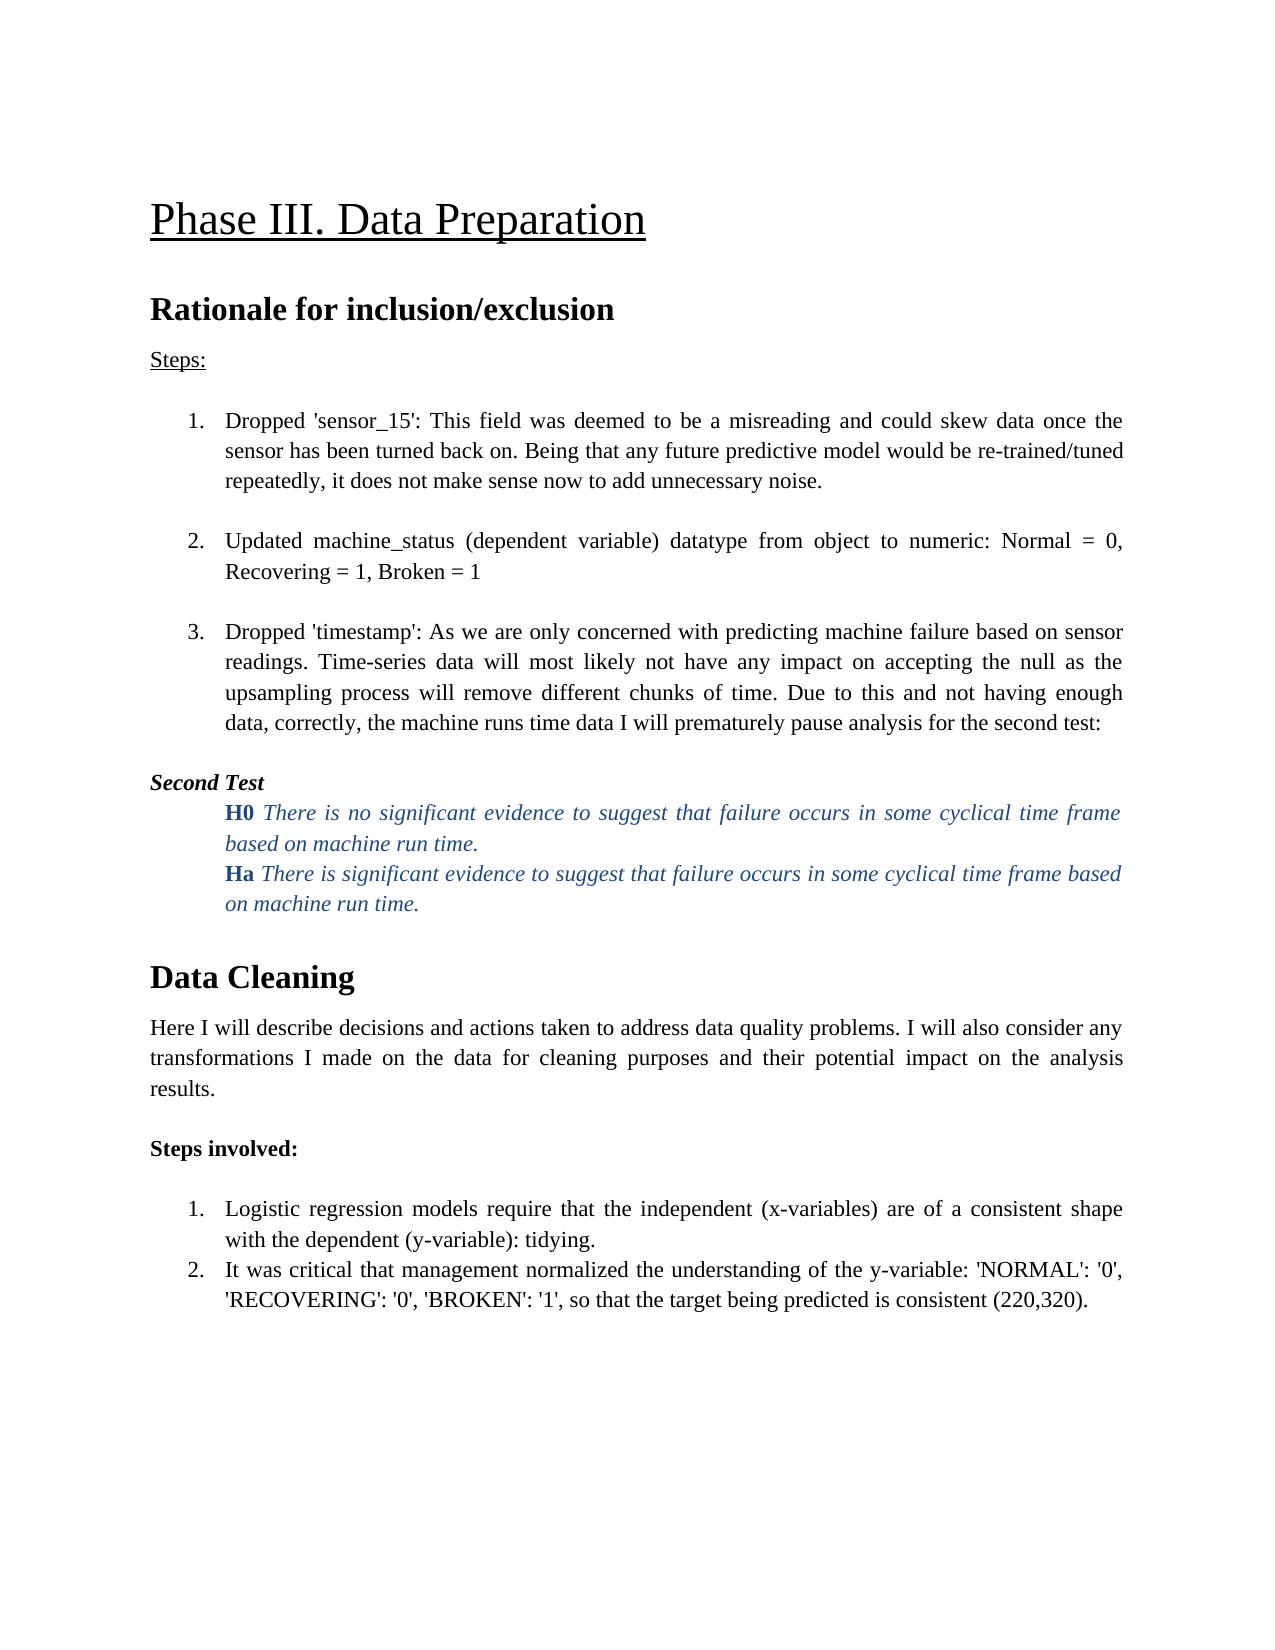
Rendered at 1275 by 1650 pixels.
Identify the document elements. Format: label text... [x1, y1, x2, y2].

text Steps: [150, 346, 1125, 373]
subtitle Data Cleaning [150, 958, 1125, 996]
list Dropped 'sensor_15': This field was deemed to be a misreading and could skew data once the sensor has been turned back on. Being that any future predictive model would be re-trained/tuned repeatedly, it does not make sense now to add unnecessary noise. [187, 407, 1125, 493]
text Ha There is significant evidence to suggest that failure occurs in some cyclical time frame based on machine run time. [225, 860, 1125, 916]
list Updated machine_status (dependent variable) datatype from object to numeric: Normal = 0, Recovering = 1, Broken = 1 [187, 527, 1125, 584]
text Second Test [150, 769, 1125, 796]
subtitle Phase III. Data Preparation [150, 192, 1125, 244]
text Steps involved: [150, 1135, 1125, 1161]
subtitle Rationale for inclusion/exclusion [150, 290, 1125, 328]
list Logistic regression models require that the independent (x-variables) are of a consistent shape with the dependent (y-variable): tidying. [187, 1196, 1125, 1252]
text H0 There is no significant evidence to suggest that failure occurs in some cyclical time frame based on machine run time. [225, 799, 1125, 856]
list Dropped 'timestamp': As we are only concerned with predicting machine failure based on sensor readings. Time-series data will most likely not have any impact on accepting the null as the upsampling process will remove different chunks of time. Due to this and not having enough data, correctly, the machine runs time data I will prematurely pause analysis for the second test: [187, 618, 1125, 735]
text Here I will describe decisions and actions taken to address data quality problems. I will also consider any transformations I made on the data for cleaning purposes and their potential impact on the analysis results. [150, 1014, 1125, 1101]
